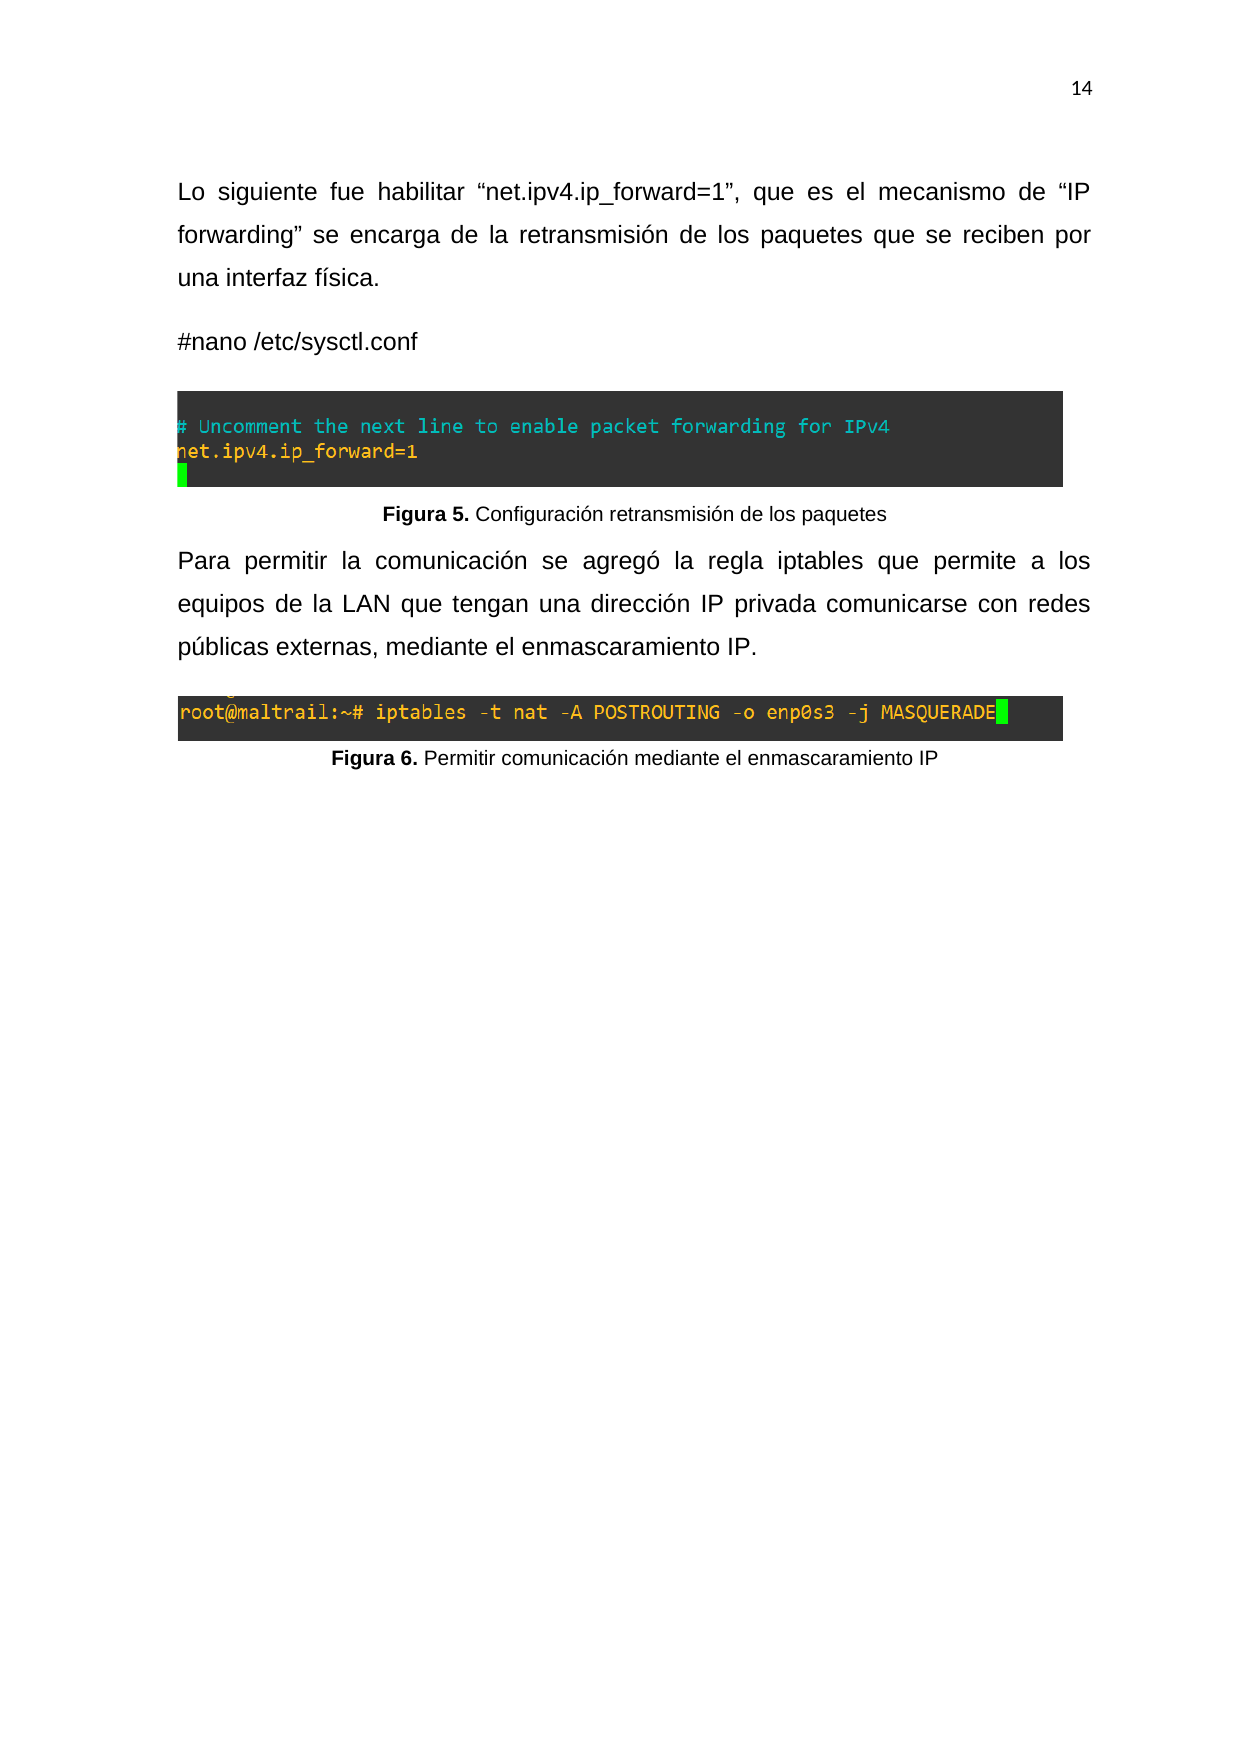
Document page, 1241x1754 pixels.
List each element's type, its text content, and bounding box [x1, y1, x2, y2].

picture [177, 391, 1063, 487]
text #nano /etc/sysctl.conf [177, 327, 1092, 356]
text Para permitir la comunicación se agregó la regla iptables que permite a los equipos de la LAN que tengan una dirección IP privada comunicarse con redes públicas externas, mediante el enmascaramiento IP. [177, 546, 1092, 661]
text Figura 6. Permitir comunicación mediante el enmascaramiento IP [177, 746, 1092, 770]
text Figura 5. Configuración retransmisión de los paquetes [177, 501, 1092, 525]
text Lo siguiente fue habilitar “net.ipv4.ip_forward=1”, que es el mecanismo de “IP forwarding” se encarga de la retransmisión de los paquetes que se reciben por una interfaz física. [177, 177, 1092, 292]
picture [177, 696, 1063, 741]
